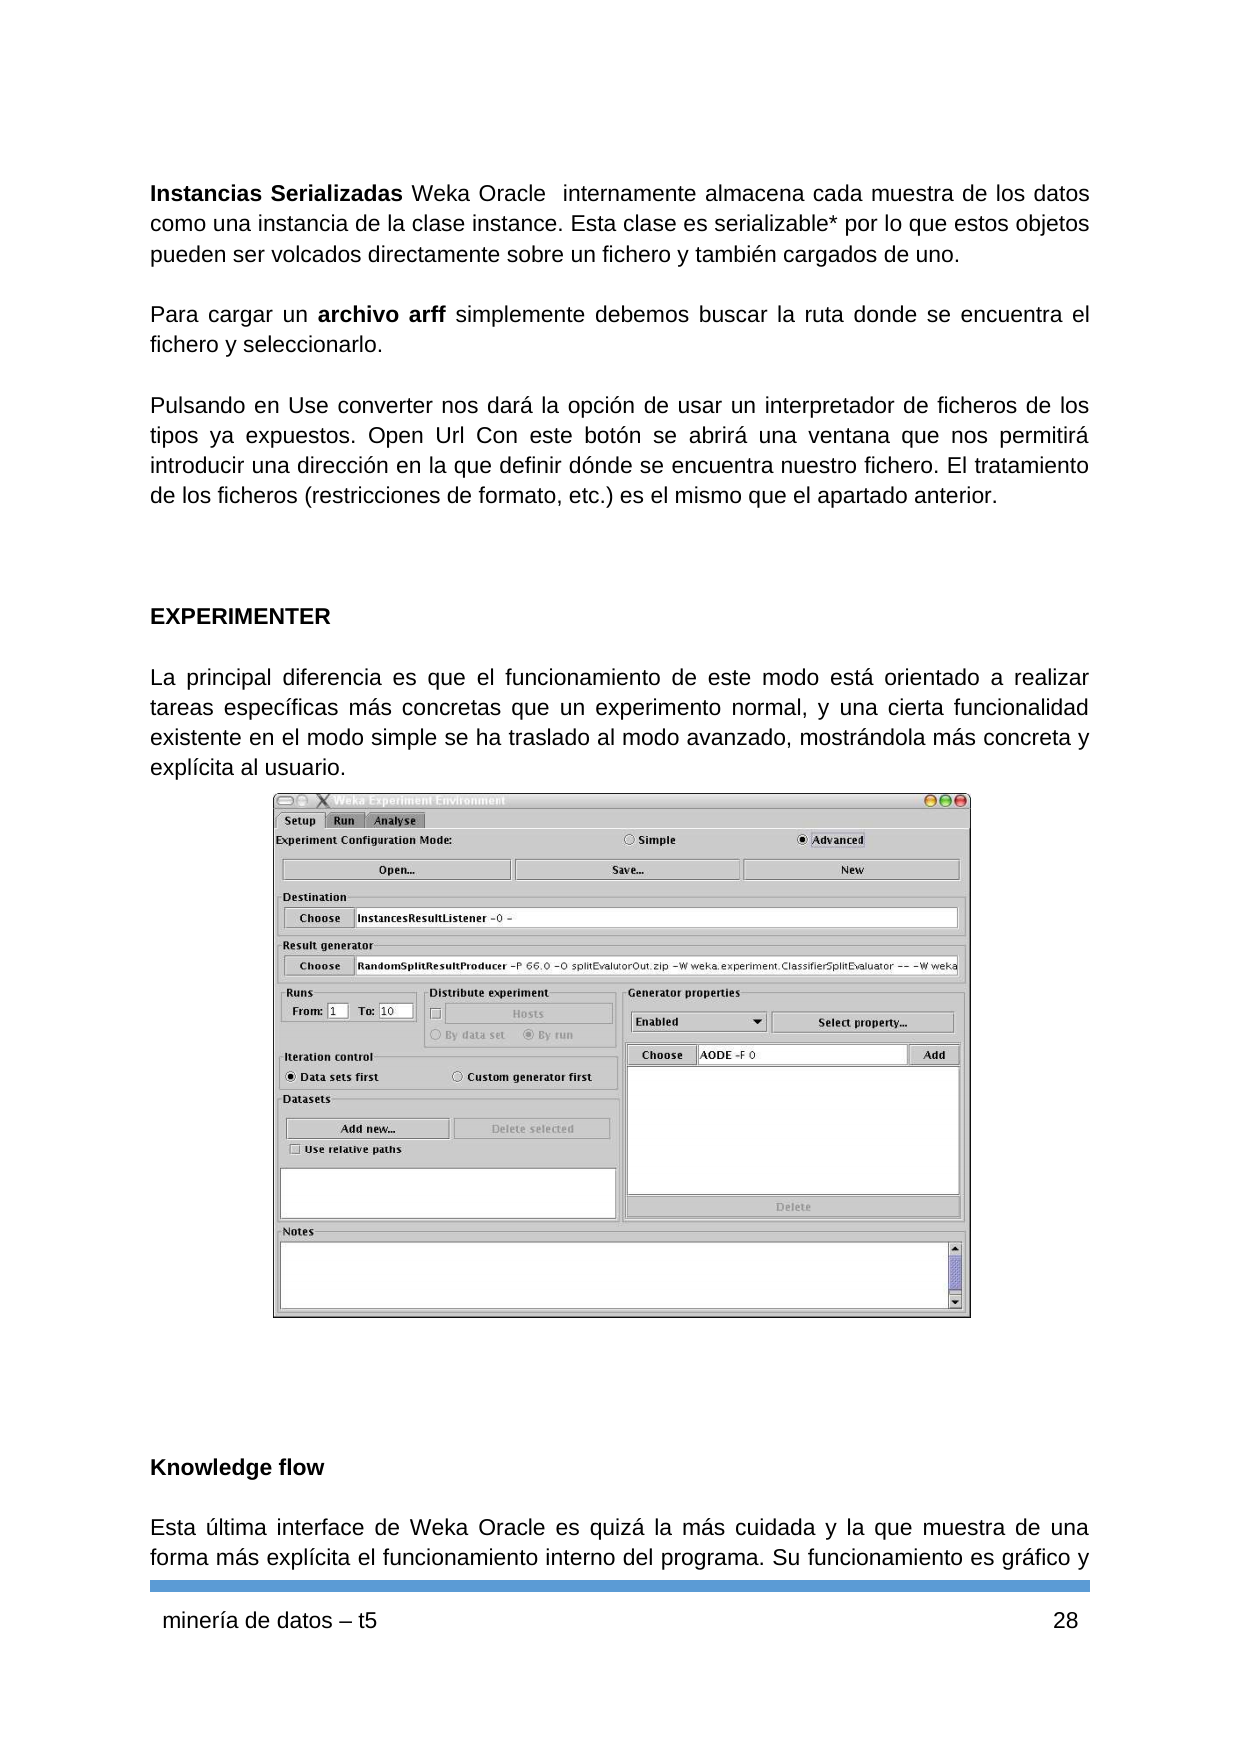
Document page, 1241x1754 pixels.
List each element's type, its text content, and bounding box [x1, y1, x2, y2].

text EXPERIMENTER [150, 603, 1090, 629]
text La principal diferencia es que el funcionamiento de este modo está orientado a realizar tareas específicas más concretas que un experimento normal, y una cierta funcionalidad existente en el modo simple se ha traslado al modo avanzado, mostrándola más concreta y explícita al usuario. [150, 663, 1090, 781]
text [150, 1514, 1090, 1571]
text Para cargar un archivo arff simplemente debemos buscar la ruta donde se encuentra el fichero y seleccionarlo. [150, 301, 1090, 358]
text Instancias Serializadas Weka Oracle internamente almacena cada muestra de los datos como una instancia de la clase instance. Esta clase es serializable* por lo que estos objetos pueden ser volcados directamente sobre un fichero y también cargados de uno. [150, 180, 1090, 267]
text Pulsando en Use converter nos dará la opción de usar un interpretador de ficheros de los tipos ya expuestos. Open Url Con este botón se abrirá una ventana que nos permitirá introducir una dirección en la que definir dónde se encuentra nuestro fichero. El tratamiento de los ficheros (restricciones de formato, etc.) es el mismo que el apartado anterior. [150, 392, 1090, 509]
text Knowledge flow [150, 1454, 1090, 1480]
picture [260, 784, 980, 1329]
